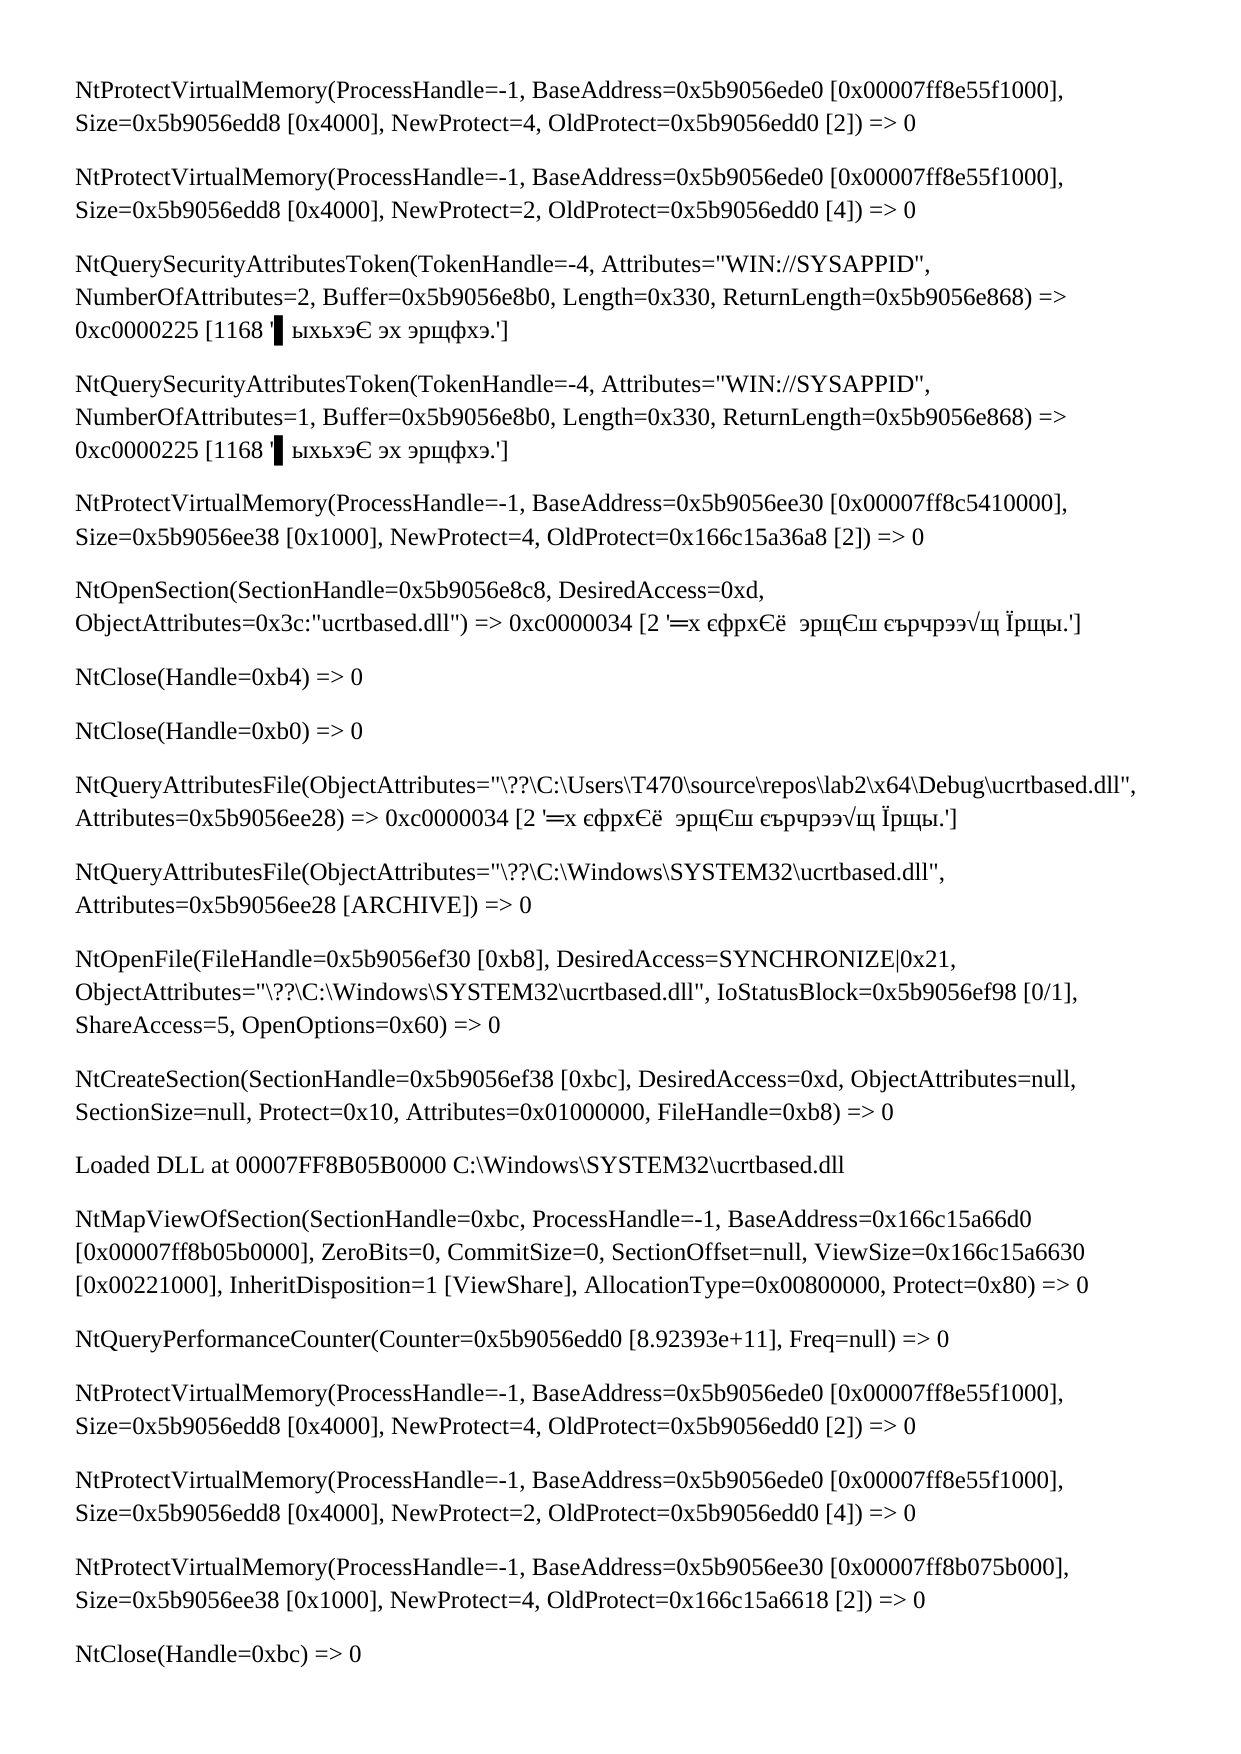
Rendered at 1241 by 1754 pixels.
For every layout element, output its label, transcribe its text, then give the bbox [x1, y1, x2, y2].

text NtProtectVirtualMemory(ProcessHandle=-1, BaseAddress=0x5b9056ede0 [0x00007ff8e55f1000], Size=0x5b9056edd8 [0x4000], NewProtect=2, OldProtect=0x5b9056edd0 [4]) => 0 [75, 162, 1147, 224]
text NtQueryPerformanceCounter(Counter=0x5b9056edd0 [8.92393e+11], Freq=null) => 0 [75, 1324, 1147, 1353]
text Loaded DLL at 00007FF8B05B0000 C:\Windows\SYSTEM32\ucrtbased.dll [75, 1151, 1147, 1179]
text NtClose(Handle=0xb4) => 0 [75, 662, 1147, 691]
text NtQuerySecurityAttributesToken(TokenHandle=-4, Attributes="WIN://SYSAPPID", NumberOfAttributes=1, Buffer=0x5b9056e8b0, Length=0x330, ReturnLength=0x5b9056e868) => 0xc0000225 [1168 '▌ыхьхэЄ эх эрщфхэ.'] [75, 369, 1147, 463]
text NtProtectVirtualMemory(ProcessHandle=-1, BaseAddress=0x5b9056ede0 [0x00007ff8e55f1000], Size=0x5b9056edd8 [0x4000], NewProtect=4, OldProtect=0x5b9056edd0 [2]) => 0 [75, 75, 1147, 137]
text NtProtectVirtualMemory(ProcessHandle=-1, BaseAddress=0x5b9056ede0 [0x00007ff8e55f1000], Size=0x5b9056edd8 [0x4000], NewProtect=4, OldProtect=0x5b9056edd0 [2]) => 0 [75, 1378, 1147, 1440]
text NtOpenSection(SectionHandle=0x5b9056e8c8, DesiredAccess=0xd, ObjectAttributes=0x3c:"ucrtbased.dll") => 0xc0000034 [2 '═х єфрхЄё эрщЄш єърчрээ√щ Їрщы.'] [75, 575, 1147, 637]
text NtOpenFile(FileHandle=0x5b9056ef30 [0xb8], DesiredAccess=SYNCHRONIZE|0x21, ObjectAttributes="\??\C:\Windows\SYSTEM32\ucrtbased.dll", IoStatusBlock=0x5b9056ef98 [0/1], ShareAccess=5, OpenOptions=0x60) => 0 [75, 944, 1147, 1038]
text NtMapViewOfSection(SectionHandle=0xbc, ProcessHandle=-1, BaseAddress=0x166c15a66d0 [0x00007ff8b05b0000], ZeroBits=0, CommitSize=0, SectionOffset=null, ViewSize=0x166c15a6630 [0x00221000], InheritDisposition=1 [ViewShare], AllocationType=0x00800000, Protect=0x80) => 0 [75, 1204, 1147, 1299]
text NtProtectVirtualMemory(ProcessHandle=-1, BaseAddress=0x5b9056ede0 [0x00007ff8e55f1000], Size=0x5b9056edd8 [0x4000], NewProtect=2, OldProtect=0x5b9056edd0 [4]) => 0 [75, 1465, 1147, 1527]
text NtClose(Handle=0xbc) => 0 [75, 1639, 1147, 1667]
text NtClose(Handle=0xb0) => 0 [75, 716, 1147, 745]
text NtProtectVirtualMemory(ProcessHandle=-1, BaseAddress=0x5b9056ee30 [0x00007ff8b075b000], Size=0x5b9056ee38 [0x1000], NewProtect=4, OldProtect=0x166c15a6618 [2]) => 0 [75, 1552, 1147, 1614]
text NtQueryAttributesFile(ObjectAttributes="\??\C:\Windows\SYSTEM32\ucrtbased.dll", Attributes=0x5b9056ee28 [ARCHIVE]) => 0 [75, 857, 1147, 919]
text NtQuerySecurityAttributesToken(TokenHandle=-4, Attributes="WIN://SYSAPPID", NumberOfAttributes=2, Buffer=0x5b9056e8b0, Length=0x330, ReturnLength=0x5b9056e868) => 0xc0000225 [1168 '▌ыхьхэЄ эх эрщфхэ.'] [75, 249, 1147, 343]
text NtQueryAttributesFile(ObjectAttributes="\??\C:\Users\T470\source\repos\lab2\x64\Debug\ucrtbased.dll", Attributes=0x5b9056ee28) => 0xc0000034 [2 '═х єфрхЄё эрщЄш єърчрээ√щ Їрщы.'] [75, 770, 1147, 832]
text NtCreateSection(SectionHandle=0x5b9056ef38 [0xbc], DesiredAccess=0xd, ObjectAttributes=null, SectionSize=null, Protect=0x10, Attributes=0x01000000, FileHandle=0xb8) => 0 [75, 1064, 1147, 1125]
text NtProtectVirtualMemory(ProcessHandle=-1, BaseAddress=0x5b9056ee30 [0x00007ff8c5410000], Size=0x5b9056ee38 [0x1000], NewProtect=4, OldProtect=0x166c15a36a8 [2]) => 0 [75, 488, 1147, 550]
